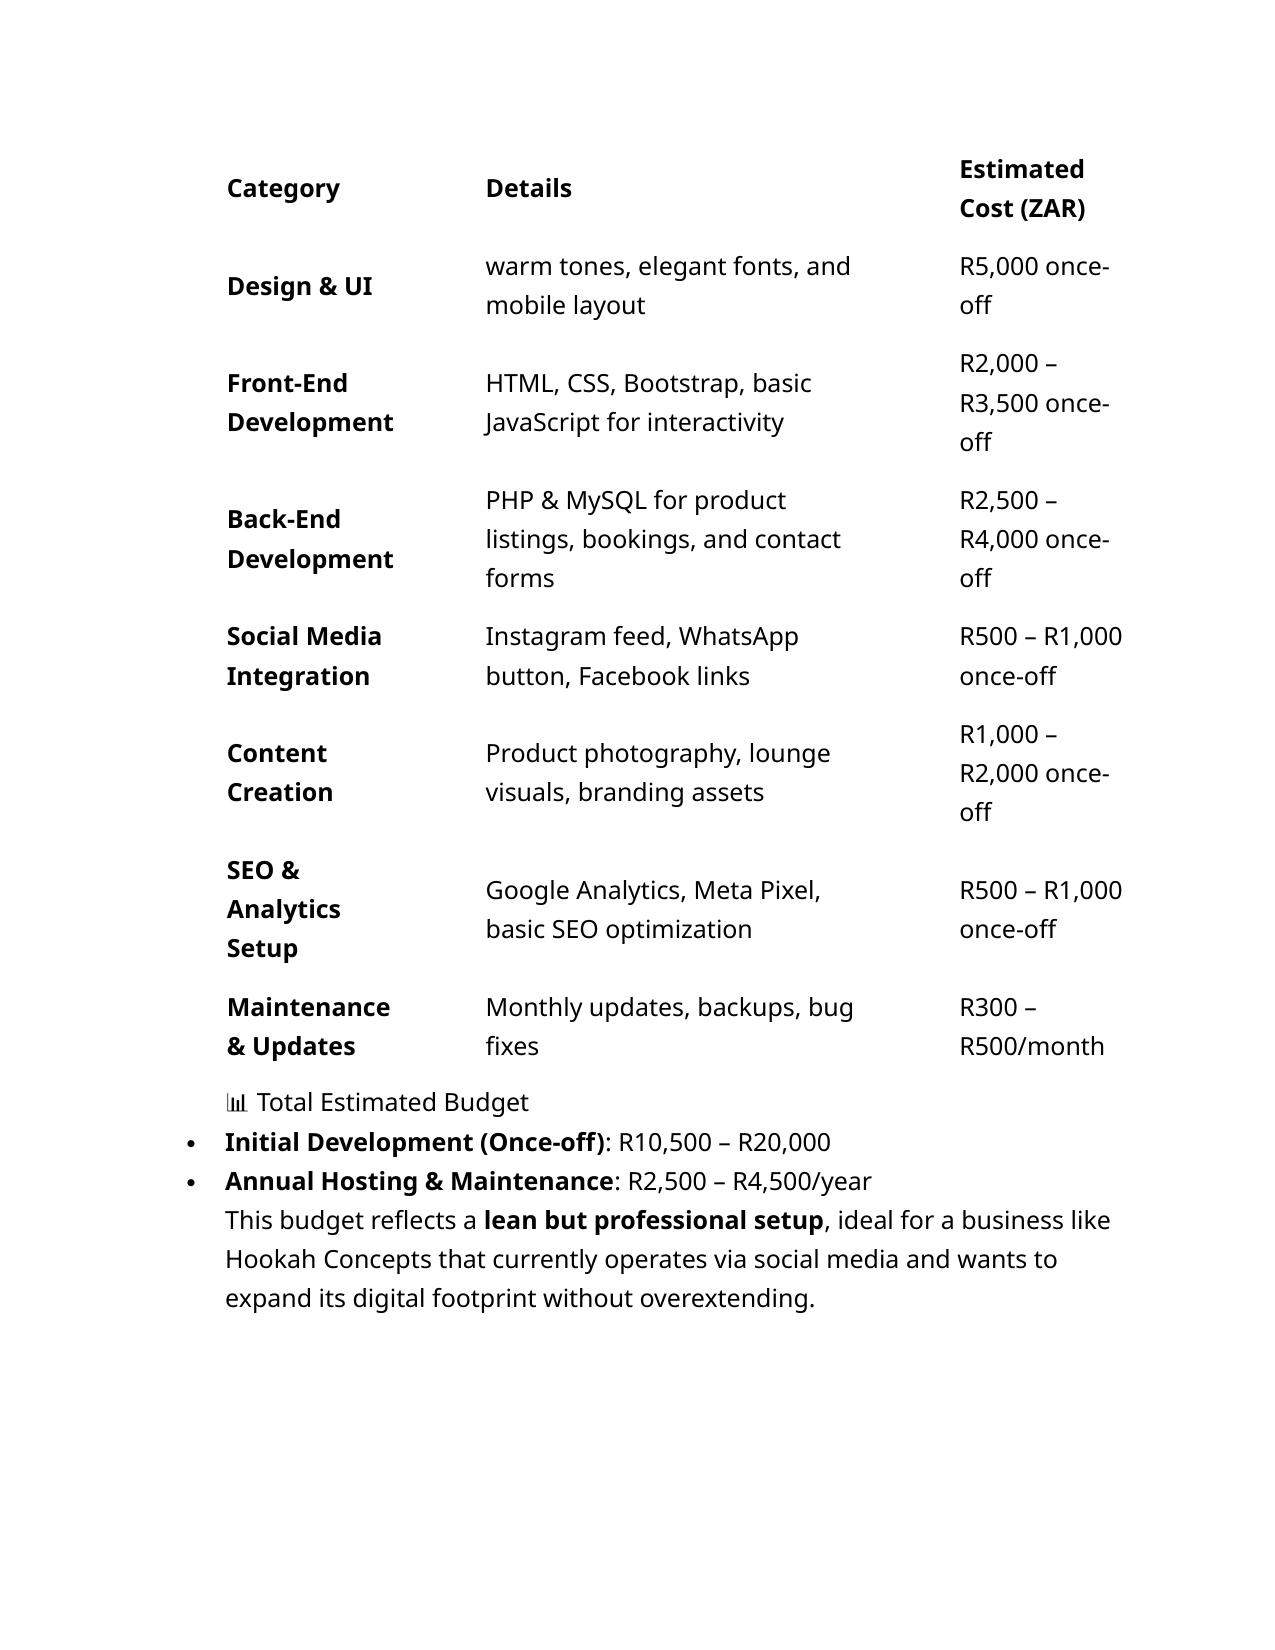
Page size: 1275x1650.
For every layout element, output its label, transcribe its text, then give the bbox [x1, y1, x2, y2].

table_header Estimated Cost (ZAR) [883, 150, 1125, 247]
table_cell Instagram feed, WhatsApp button, Facebook links [409, 618, 882, 715]
table_cell R3,000 – R5,000 once-off [883, 247, 1125, 344]
table_cell SEO & Analytics Setup [150, 851, 409, 988]
table_header Category [150, 150, 409, 247]
table_cell R1,000 – R2,000 once-off [883, 715, 1125, 851]
list Initial Development (Once-off): R10,500 – R20,000 [187, 1124, 1125, 1158]
table_cell HTML, CSS, Bootstrap, basic JavaScript for interactivity [409, 345, 882, 481]
table_cell R500 – R1,000 once-off [883, 851, 1125, 988]
table_cell Social Media Integration [150, 618, 409, 715]
table_cell R300 – R500/month [883, 988, 1125, 1085]
table_cell Website Design & UI [150, 247, 409, 344]
list 📊 Total Estimated Budget [225, 1085, 1125, 1119]
table_cell R2,500 – R4,000 once-off [883, 481, 1125, 617]
table_cell R2,000 – R3,500 once-off [883, 345, 1125, 481]
list This budget reflects a lean but professional setup, ideal for a business like Hookah Concepts that currently operates via social media and wants to expand its digital footprint without overextending. [225, 1202, 1125, 1315]
table_cell Back-End Development [150, 481, 409, 617]
table_cell R500 – R1,000 once-off [883, 618, 1125, 715]
table_header Details [409, 150, 882, 247]
table_cell Monthly updates, backups, bug fixes [409, 988, 882, 1085]
table_cell Content Creation [150, 715, 409, 851]
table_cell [409, 247, 882, 344]
table_cell Front-End Development [150, 345, 409, 481]
table_cell PHP & MySQL for product listings, bookings, and contact forms [409, 481, 882, 617]
table_cell Product photography, lounge visuals, branding assets [409, 715, 882, 851]
table_cell Maintenance & Updates [150, 988, 409, 1085]
table_cell Google Analytics, Meta Pixel, basic SEO optimization [409, 851, 882, 988]
list Annual Hosting & Maintenance: R2,500 – R4,500/year [187, 1163, 1125, 1197]
